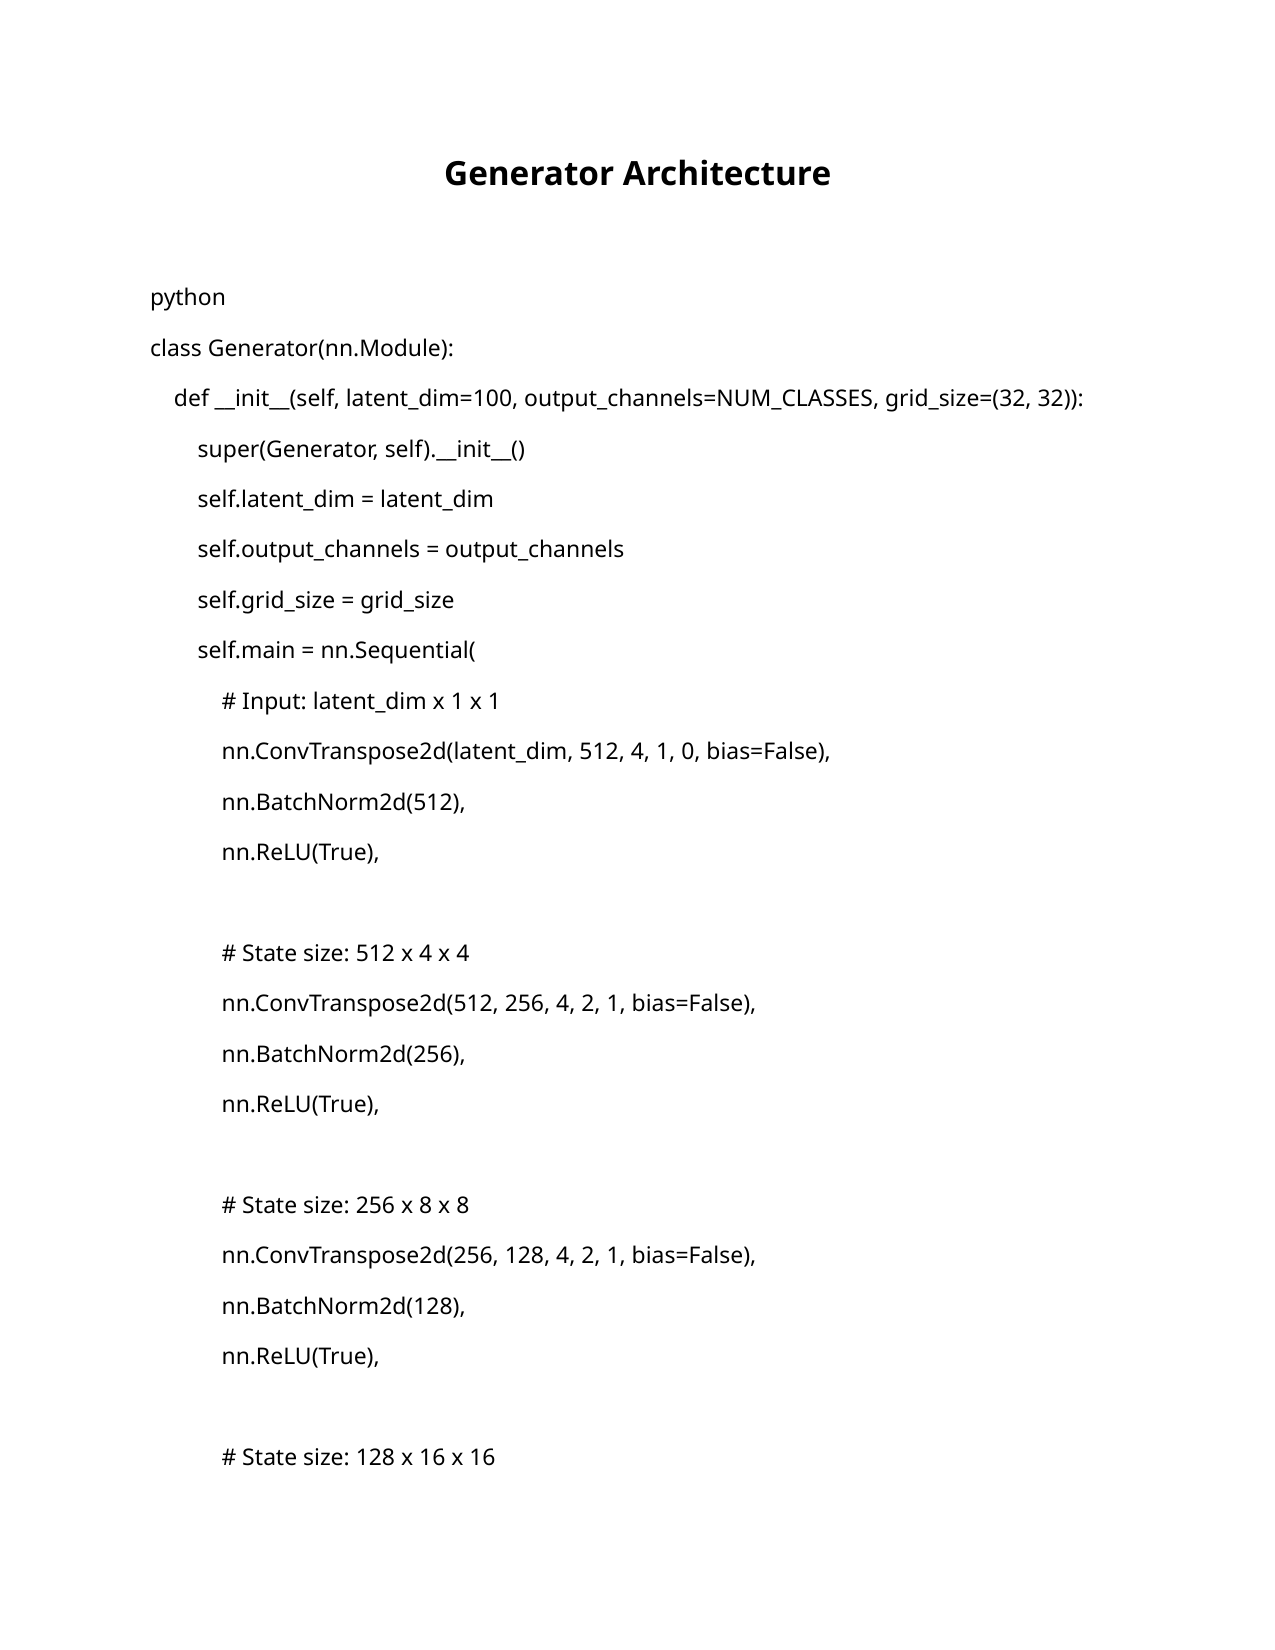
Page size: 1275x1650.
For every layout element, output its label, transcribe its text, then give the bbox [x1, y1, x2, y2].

text # Input: latent_dim x 1 x 1 [150, 684, 1125, 716]
text class Generator(nn.Module): [150, 332, 1125, 363]
text self.output_channels = output_channels [150, 533, 1125, 564]
text nn.ReLU(True), [150, 1088, 1125, 1119]
text nn.ConvTranspose2d(512, 256, 4, 2, 1, bias=False), [150, 987, 1125, 1018]
text super(Generator, self).__init__() [150, 432, 1125, 464]
text nn.BatchNorm2d(512), [150, 785, 1125, 817]
text nn.BatchNorm2d(128), [150, 1289, 1125, 1321]
text # State size: 128 x 16 x 16 [150, 1441, 1125, 1472]
text def __init__(self, latent_dim=100, output_channels=NUM_CLASSES, grid_size=(32, 32)): [150, 382, 1125, 413]
text self.latent_dim = latent_dim [150, 483, 1125, 514]
text # State size: 512 x 4 x 4 [150, 937, 1125, 968]
text Generator Architecture [150, 150, 1125, 195]
text nn.BatchNorm2d(256), [150, 1037, 1125, 1069]
text self.grid_size = grid_size [150, 584, 1125, 615]
text nn.ReLU(True), [150, 836, 1125, 867]
text self.main = nn.Sequential( [150, 634, 1125, 665]
text python [150, 281, 1125, 312]
text nn.ReLU(True), [150, 1340, 1125, 1371]
text nn.ConvTranspose2d(latent_dim, 512, 4, 1, 0, bias=False), [150, 735, 1125, 766]
text nn.ConvTranspose2d(256, 128, 4, 2, 1, bias=False), [150, 1239, 1125, 1270]
text # State size: 256 x 8 x 8 [150, 1189, 1125, 1220]
